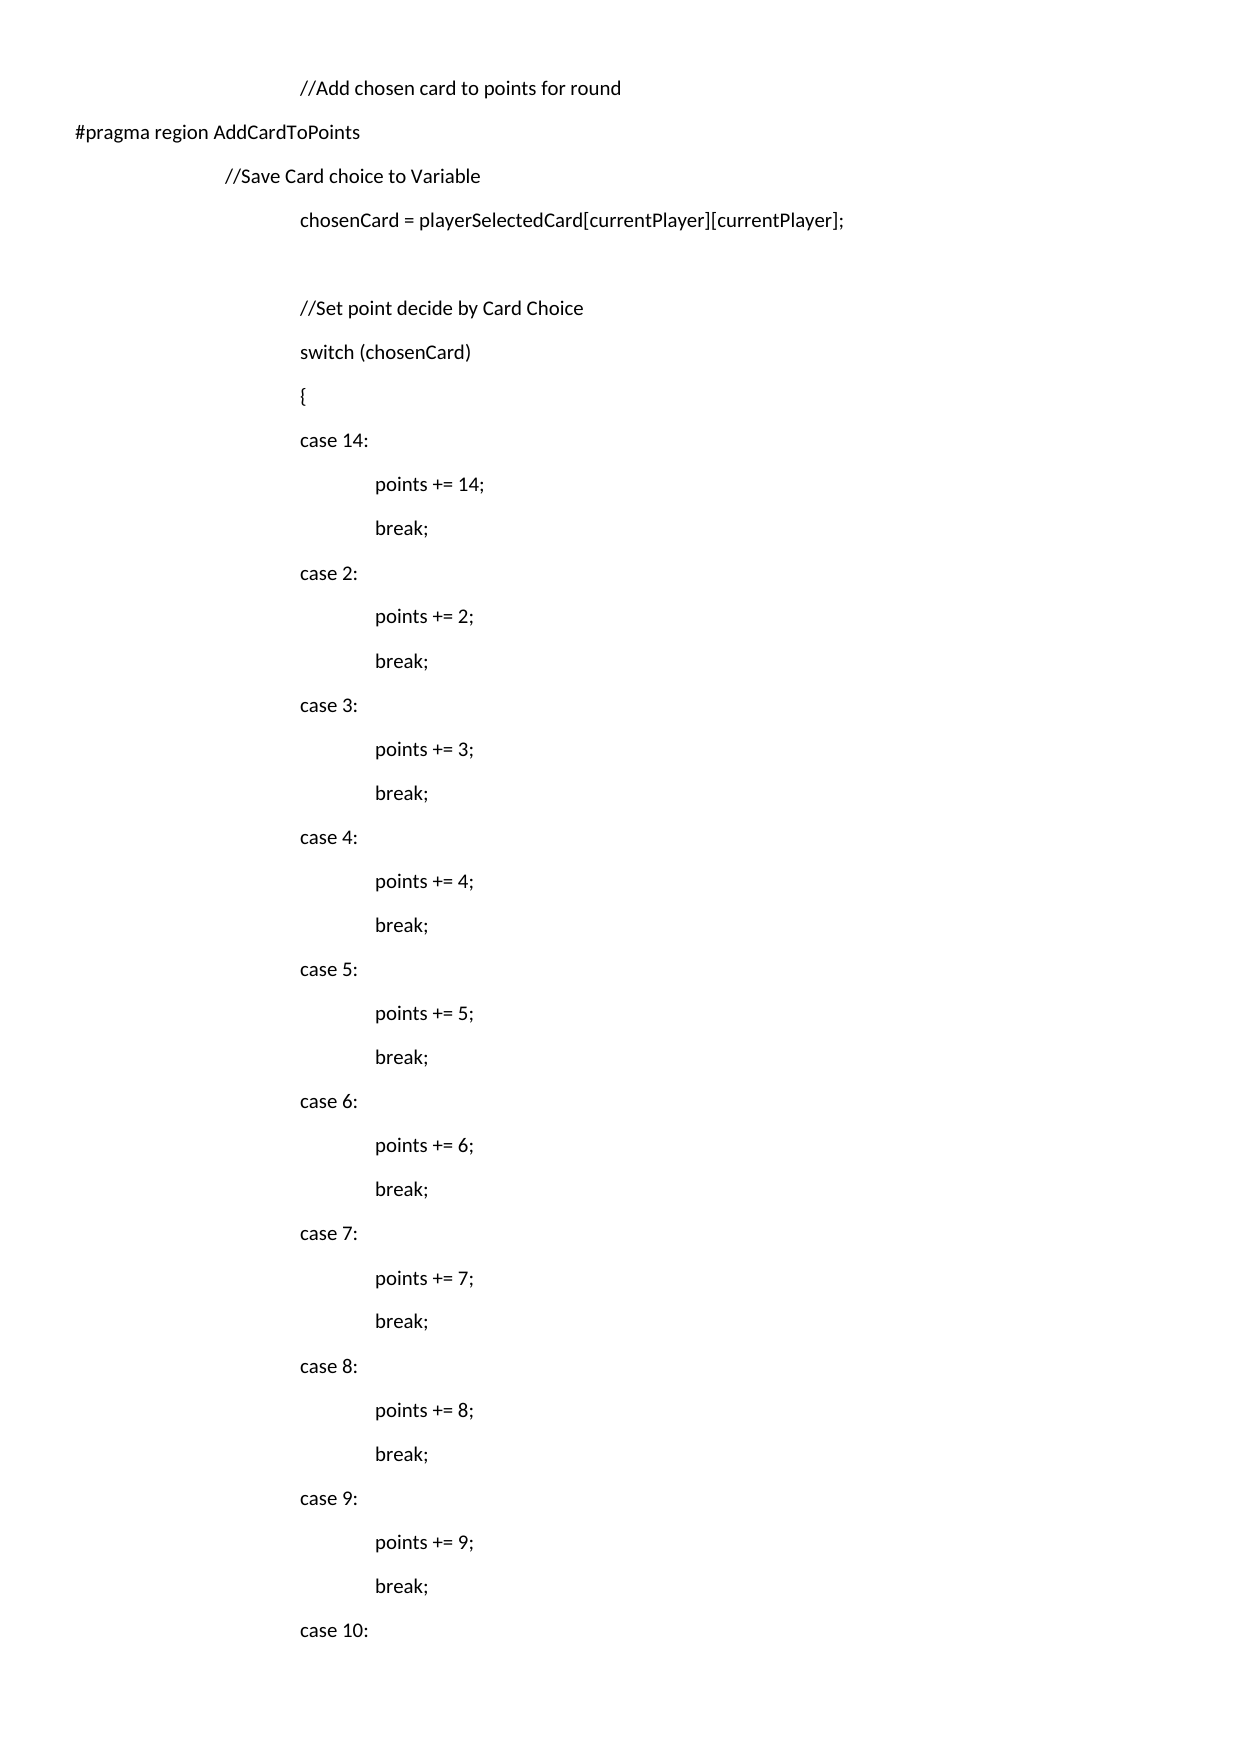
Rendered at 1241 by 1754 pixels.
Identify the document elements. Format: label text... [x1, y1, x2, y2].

text case 4: [75, 824, 1165, 849]
text break; [75, 1309, 1165, 1334]
text //Set point decide by Card Choice [75, 295, 1165, 321]
text break; [75, 648, 1165, 673]
text points += 6; [75, 1132, 1165, 1158]
text break; [75, 1573, 1165, 1598]
text break; [75, 912, 1165, 938]
text points += 4; [75, 868, 1165, 893]
text break; [75, 1441, 1165, 1466]
text points += 3; [75, 736, 1165, 761]
text case 8: [75, 1353, 1165, 1378]
text switch (chosenCard) [75, 339, 1165, 365]
text chosenCard = playerSelectedCard[currentPlayer][currentPlayer]; [75, 207, 1165, 233]
text break; [75, 516, 1165, 541]
text #pragma region AddCardToPoints [75, 119, 1165, 144]
text { [75, 383, 1165, 409]
text points += 14; [75, 472, 1165, 497]
text //Save Card choice to Variable [75, 163, 1165, 188]
text points += 2; [75, 604, 1165, 629]
text points += 5; [75, 1000, 1165, 1026]
text case 10: [75, 1617, 1165, 1643]
text case 5: [75, 956, 1165, 982]
text break; [75, 1044, 1165, 1070]
text case 14: [75, 427, 1165, 453]
text break; [75, 1177, 1165, 1202]
text case 3: [75, 692, 1165, 717]
text points += 9; [75, 1529, 1165, 1554]
text case 9: [75, 1485, 1165, 1510]
text case 2: [75, 560, 1165, 585]
text points += 8; [75, 1397, 1165, 1422]
text break; [75, 780, 1165, 805]
text case 7: [75, 1221, 1165, 1246]
text points += 7; [75, 1265, 1165, 1290]
text case 6: [75, 1088, 1165, 1114]
text //Add chosen card to points for round [75, 75, 1165, 100]
